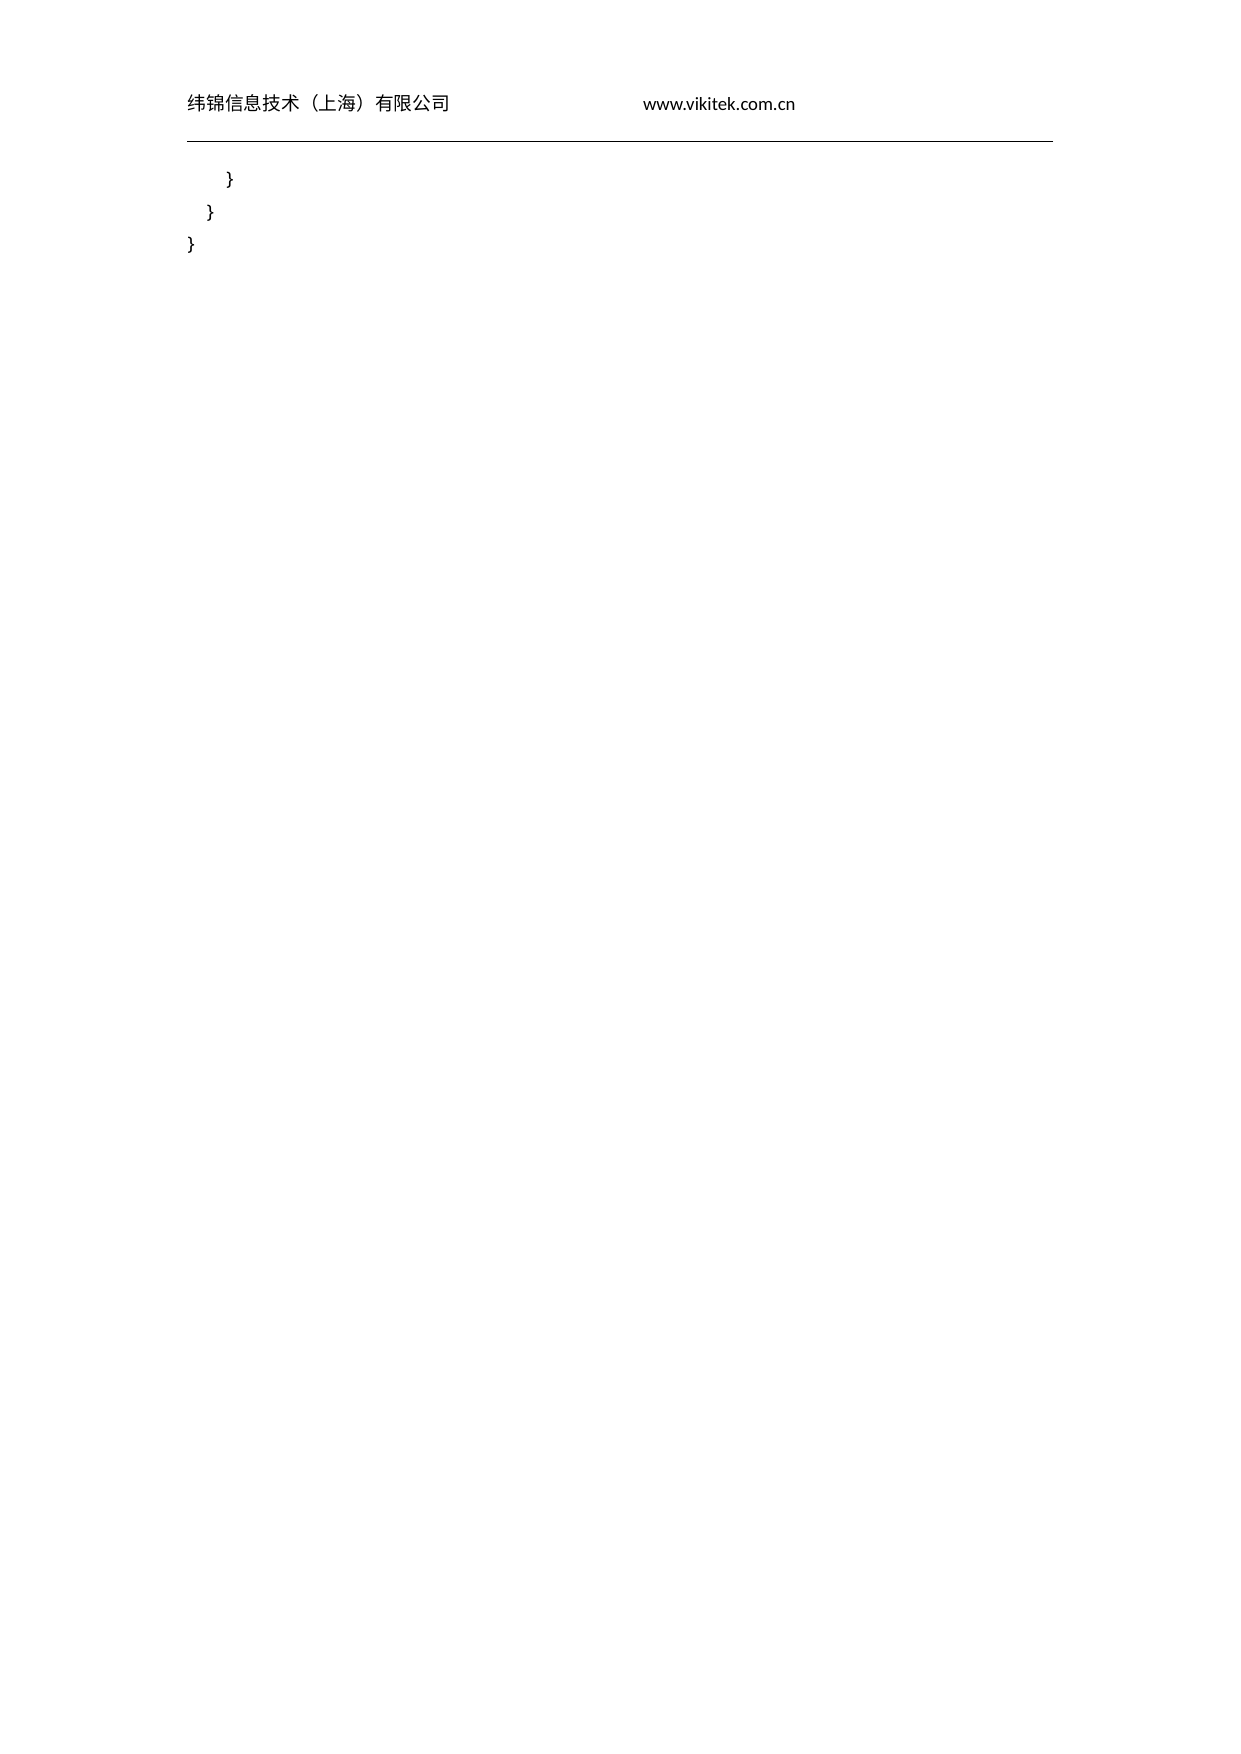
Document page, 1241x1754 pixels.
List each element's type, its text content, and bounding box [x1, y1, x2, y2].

text } [187, 162, 1053, 194]
text } [187, 227, 1053, 259]
text } [187, 194, 1053, 227]
